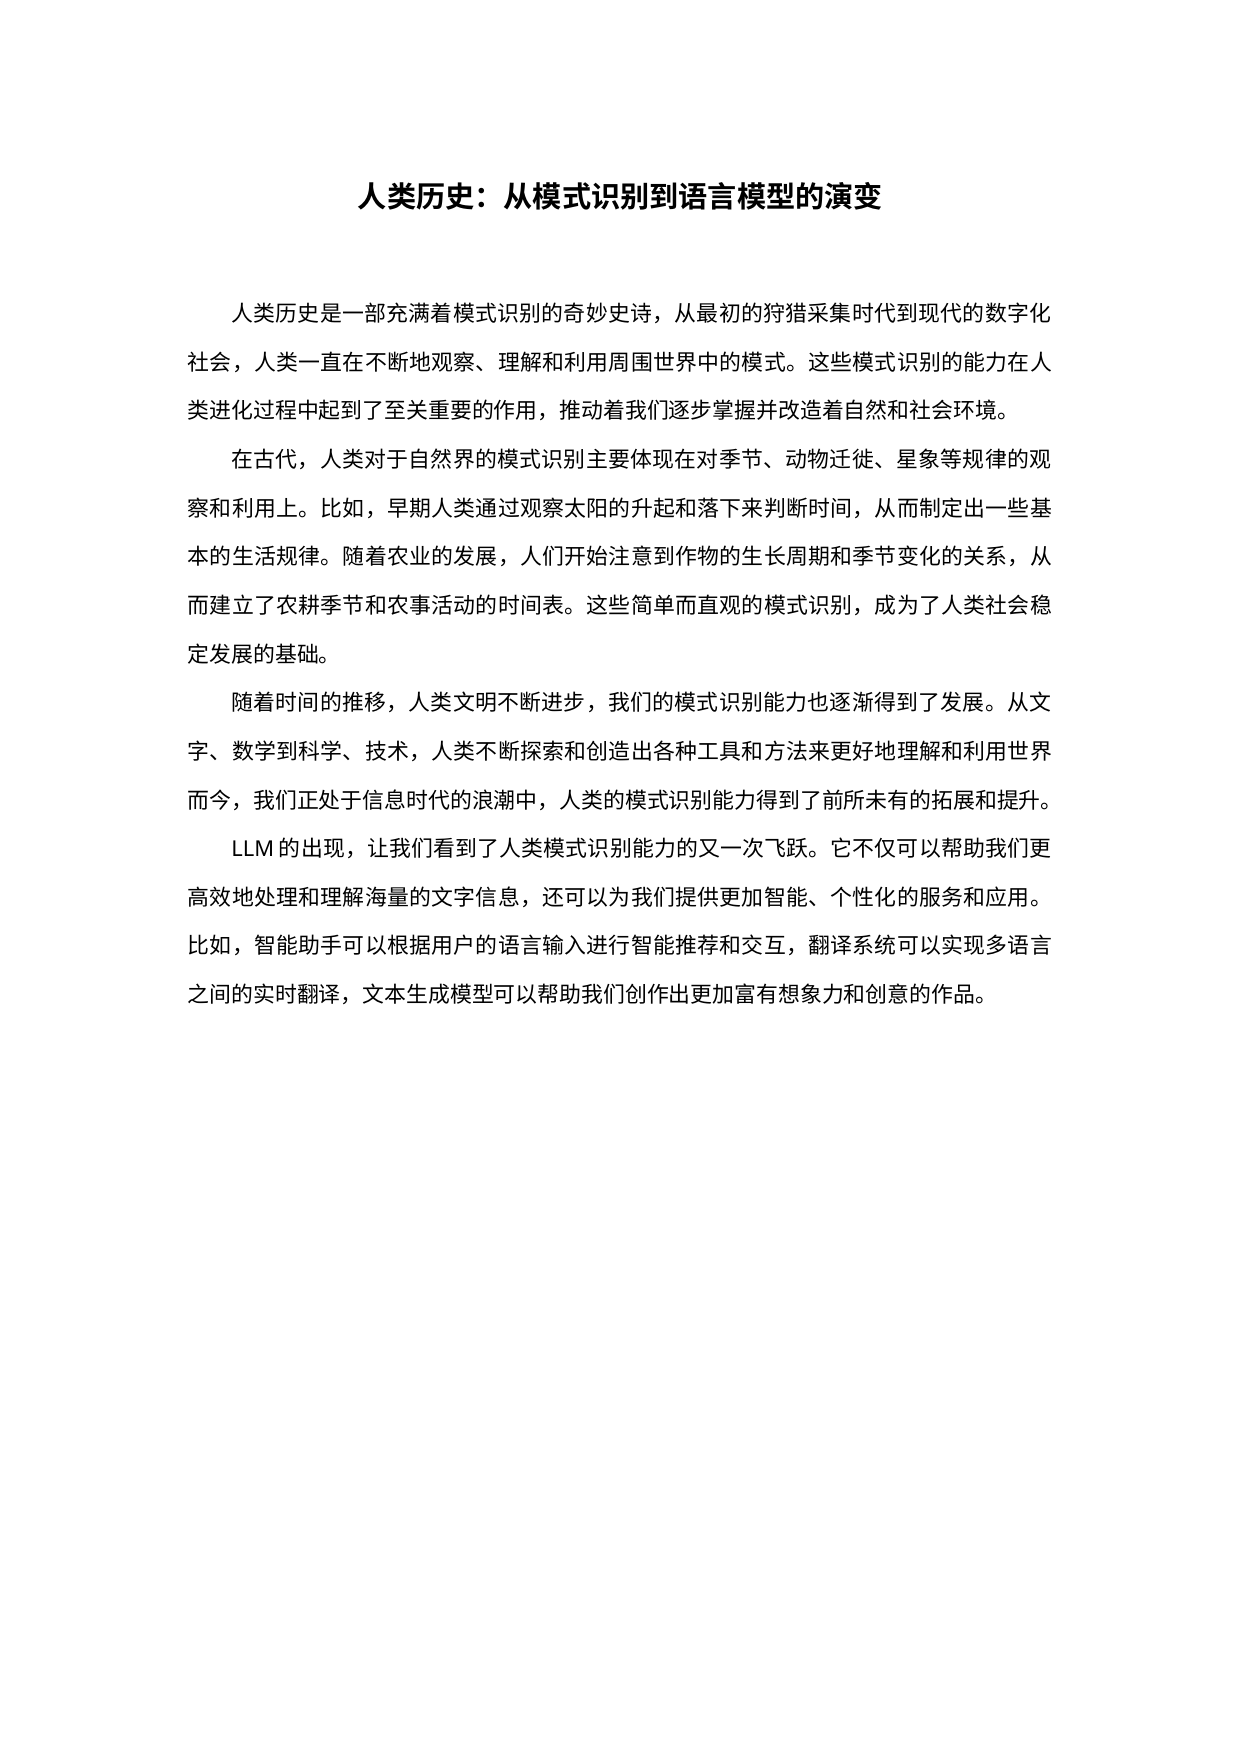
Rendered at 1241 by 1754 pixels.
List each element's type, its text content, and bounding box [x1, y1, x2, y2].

text 随着时间的推移，人类文明不断进步，我们的模式识别能力也逐渐得到了发展。从文字、数学到科学、技术，人类不断探索和创造出各种工具和方法来更好地理解和利用世界。而今，我们正处于信息时代的浪潮中，人类的模式识别能力得到了前所未有的拓展和提升。 [187, 685, 1053, 815]
text 人类历史是一部充满着模式识别的奇妙史诗，从最初的狩猎采集时代到现代的数字化社会，人类一直在不断地观察、理解和利用周围世界中的模式。这些模式识别的能力在人类进化过程中起到了至关重要的作用，推动着我们逐步掌握并改造着自然和社会环境。 [187, 296, 1053, 426]
text 人类历史：从模式识别到语言模型的演变 [187, 162, 1053, 227]
text 在古代，人类对于自然界的模式识别主要体现在对季节、动物迁徙、星象等规律的观察和利用上。比如，早期人类通过观察太阳的升起和落下来判断时间，从而制定出一些基本的生活规律。随着农业的发展，人们开始注意到作物的生长周期和季节变化的关系，从而建立了农耕季节和农事活动的时间表。这些简单而直观的模式识别，成为了人类社会稳定发展的基础。 [187, 441, 1053, 669]
text LLM的出现，让我们看到了人类模式识别能力的又一次飞跃。它不仅可以帮助我们更高效地处理和理解海量的文字信息，还可以为我们提供更加智能、个性化的服务和应用。比如，智能助手可以根据用户的语言输入进行智能推荐和交互，翻译系统可以实现多语言之间的实时翻译，文本生成模型可以帮助我们创作出更加富有想象力和创意的作品。 [187, 831, 1053, 1009]
